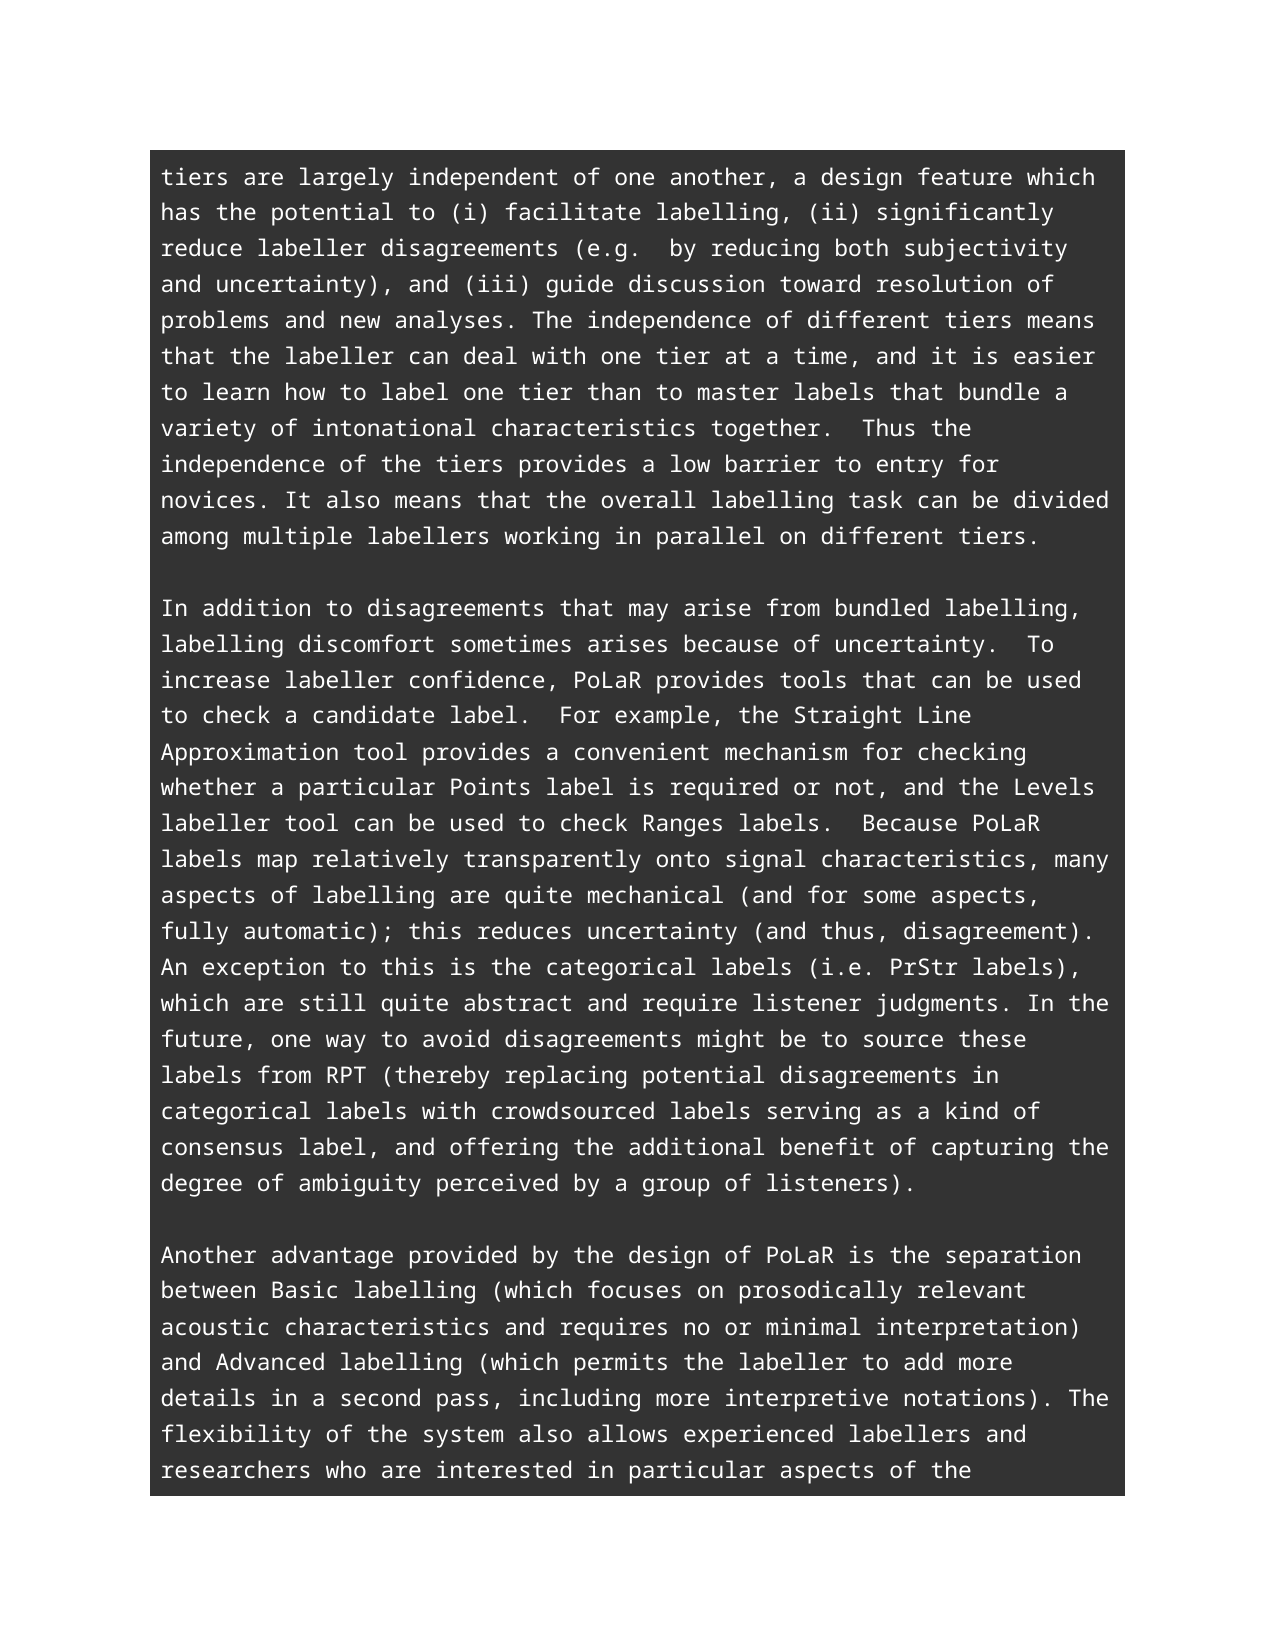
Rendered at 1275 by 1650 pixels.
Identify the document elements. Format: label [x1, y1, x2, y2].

table_header [150, 150, 1125, 1496]
